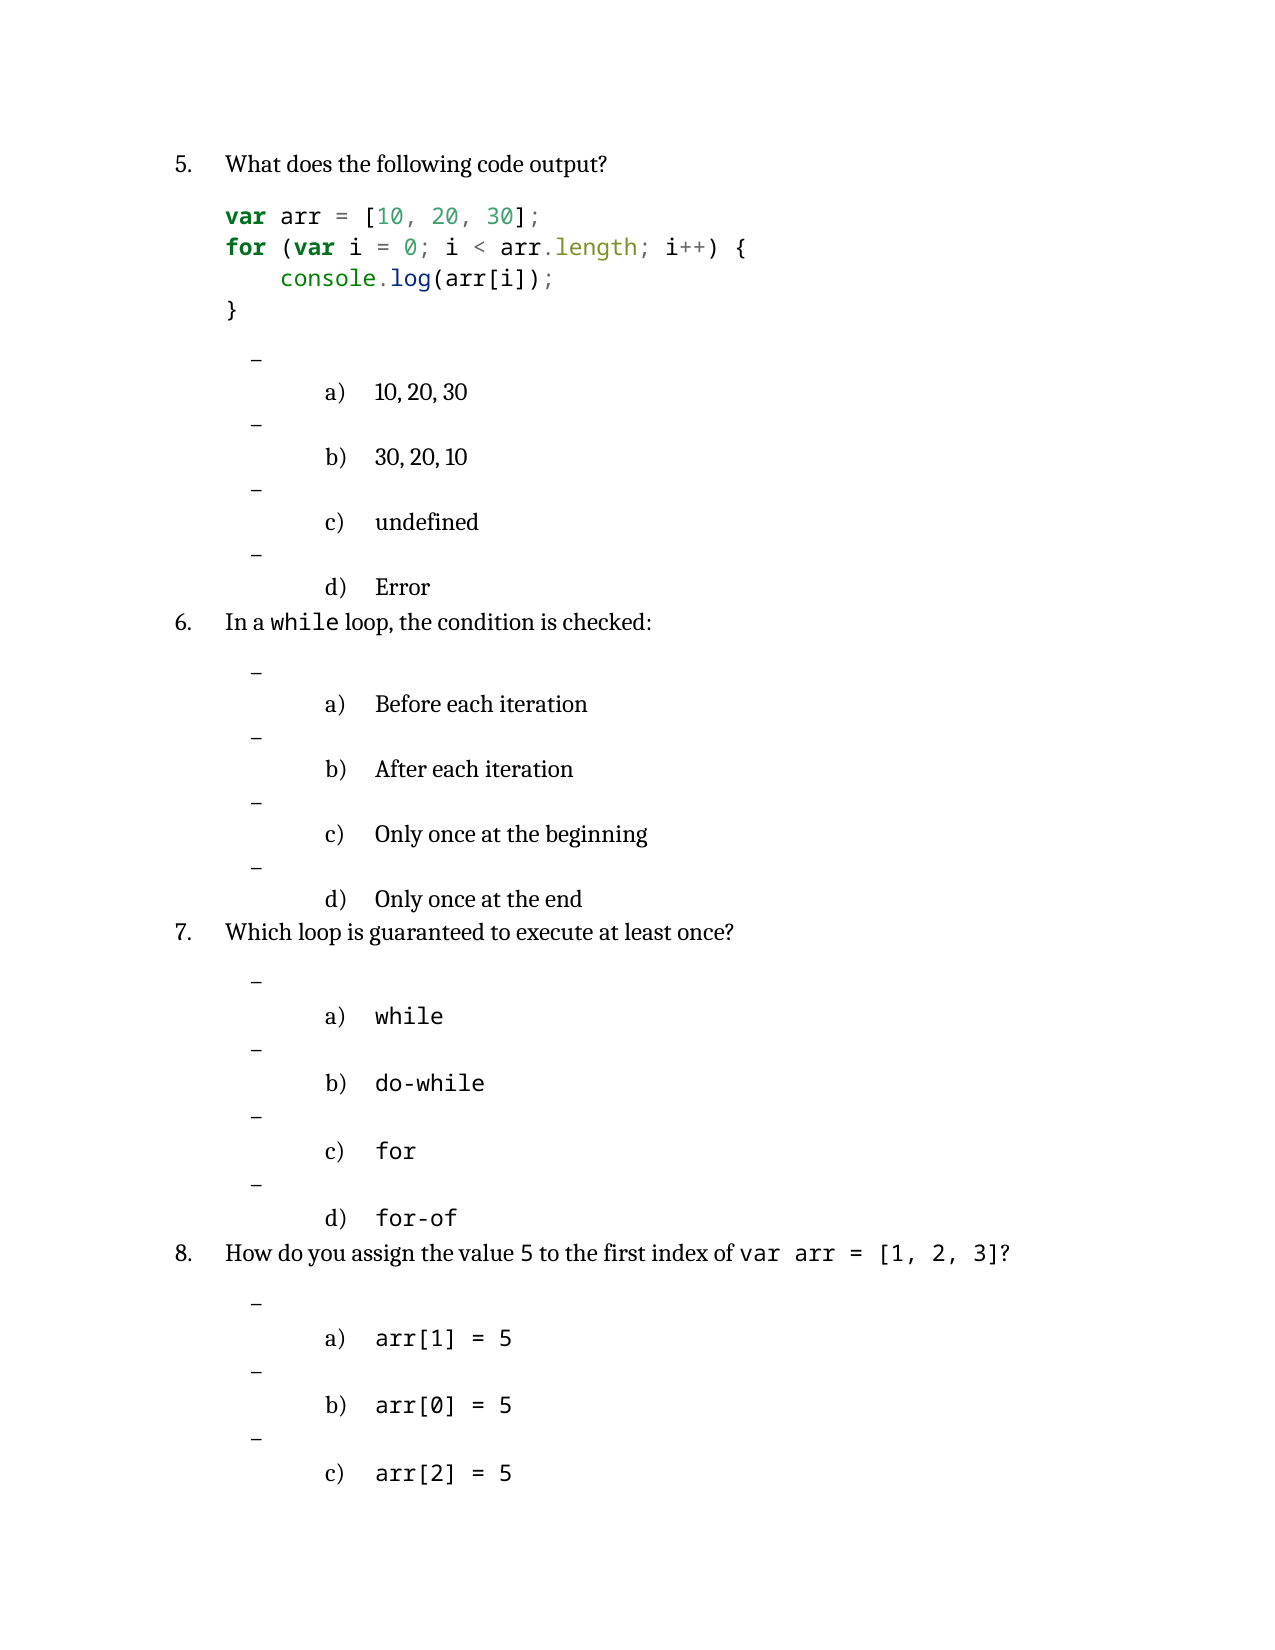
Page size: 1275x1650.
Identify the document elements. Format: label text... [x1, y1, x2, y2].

list Error [325, 573, 1125, 602]
list How do you assign the value 5 to the first index of var arr = [1, 2, 3]? [175, 1237, 1125, 1268]
list undefined [325, 508, 1125, 537]
list do-while [325, 1067, 1125, 1098]
list 10, 20, 30 [325, 378, 1125, 407]
list Which loop is guaranteed to execute at least once? [175, 917, 1125, 946]
list In a while loop, the condition is checked: [175, 605, 1125, 637]
list 30, 20, 10 [325, 443, 1125, 472]
list arr[0] = 5 [325, 1389, 1125, 1420]
list Only once at the end [325, 885, 1125, 914]
list After each iteration [325, 755, 1125, 784]
list var arr = [10, 20, 30]; for (var i = 0; i < arr.length; i++) { console.log(arr[i]); } [175, 199, 1125, 324]
list arr[1] = 5 [325, 1322, 1125, 1353]
list arr[2] = 5 [325, 1457, 1125, 1488]
list Only once at the beginning [325, 820, 1125, 849]
list Before each iteration [325, 690, 1125, 719]
list for [325, 1134, 1125, 1166]
list while [325, 999, 1125, 1031]
list for-of [325, 1202, 1125, 1233]
list What does the following code output? [175, 150, 1125, 179]
